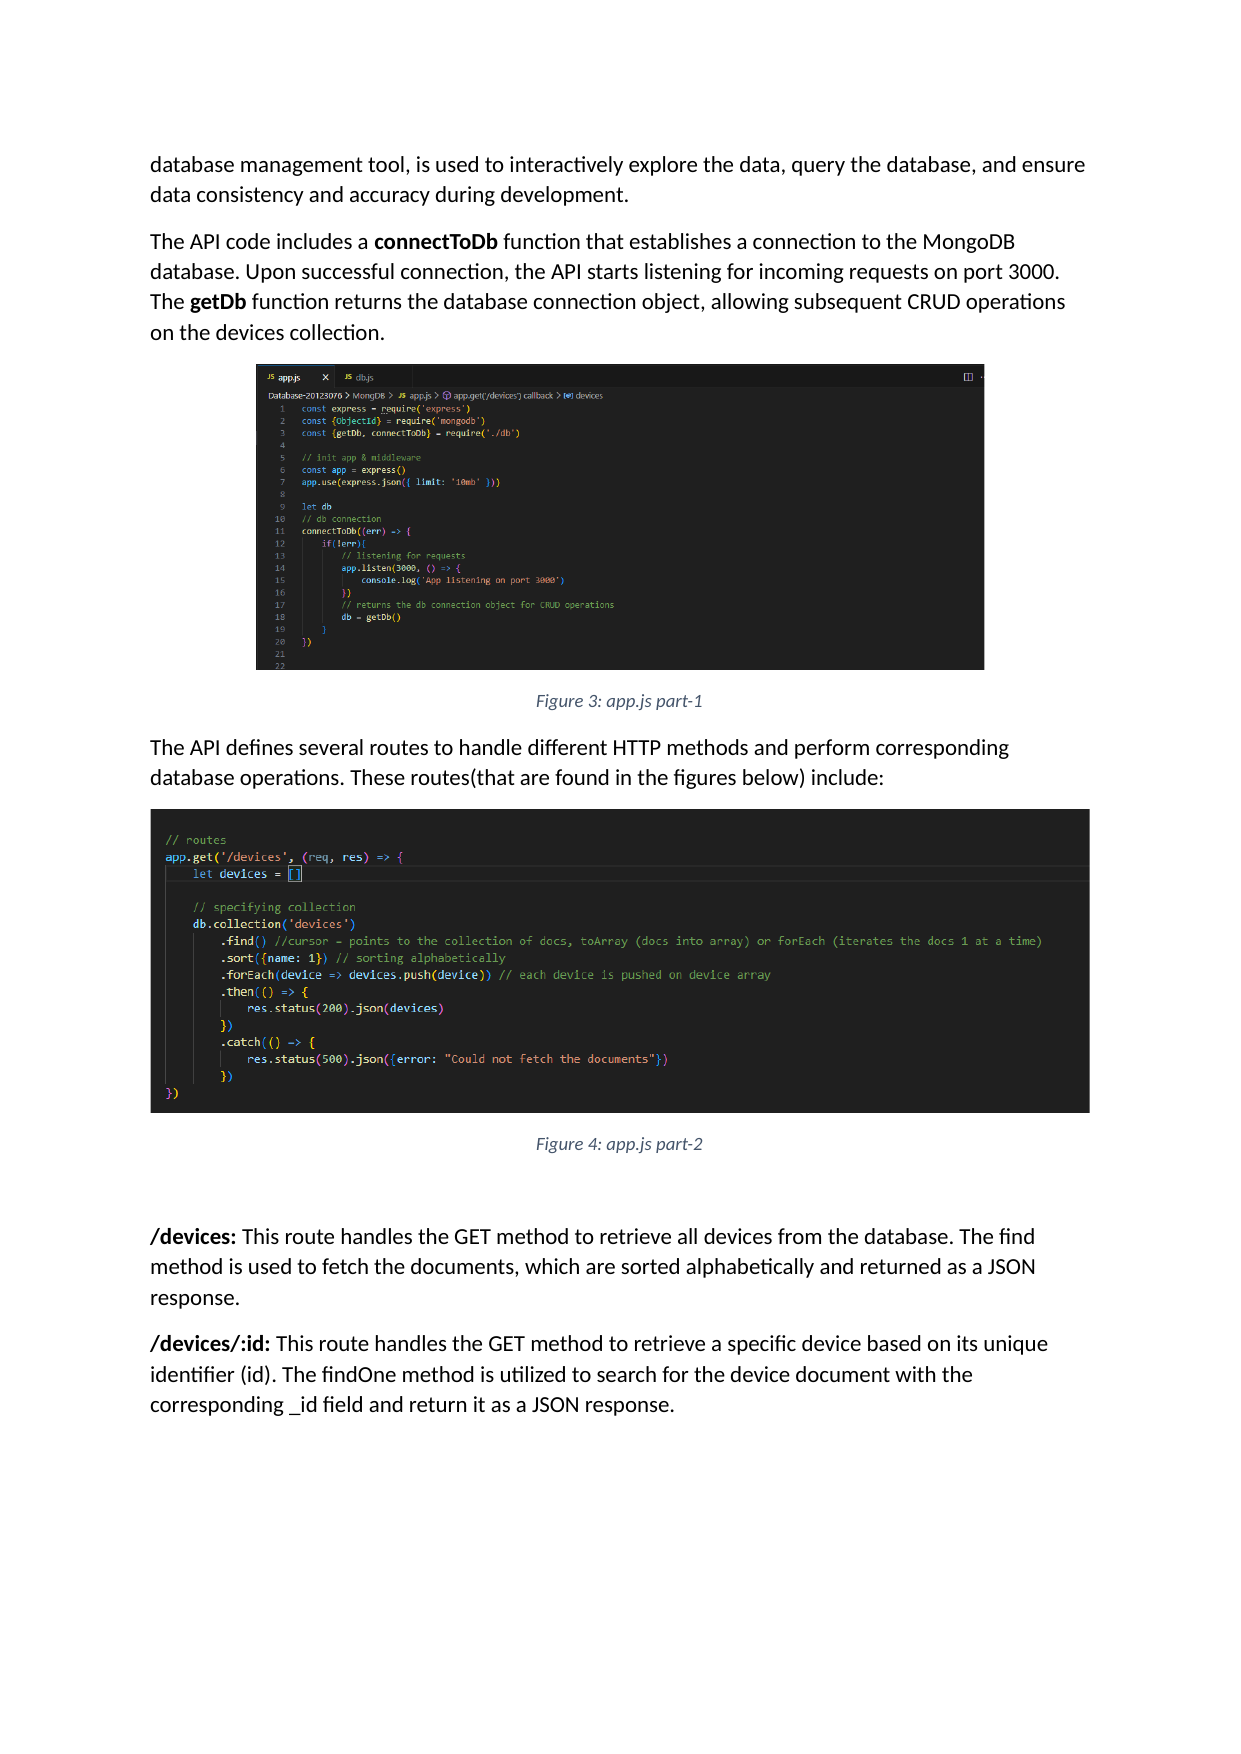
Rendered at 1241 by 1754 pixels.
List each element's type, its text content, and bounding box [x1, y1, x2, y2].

text The API code includes a connectToDb function that establishes a connection to the MongoDB database. Upon successful connection, the API starts listening for incoming requests on port 3000. The getDb function returns the database connection object, allowing subsequent CRUD operations on the devices collection. [150, 227, 1090, 346]
text /devices: This route handles the GET method to retrieve all devices from the database. The find method is used to fetch the documents, which are sorted alphabetically and returned as a JSON response. [150, 1222, 1090, 1311]
picture [256, 364, 985, 670]
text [150, 150, 1090, 208]
text /devices/:id: This route handles the GET method to retrieve a specific device based on its unique identifier (id). The findOne method is utilized to search for the device document with the corresponding _id field and return it as a JSON response. [150, 1329, 1090, 1418]
picture [150, 809, 1090, 1113]
text The API defines several routes to handle different HTTP methods and perform corresponding database operations. These routes(that are found in the figures below) include: [150, 733, 1090, 791]
